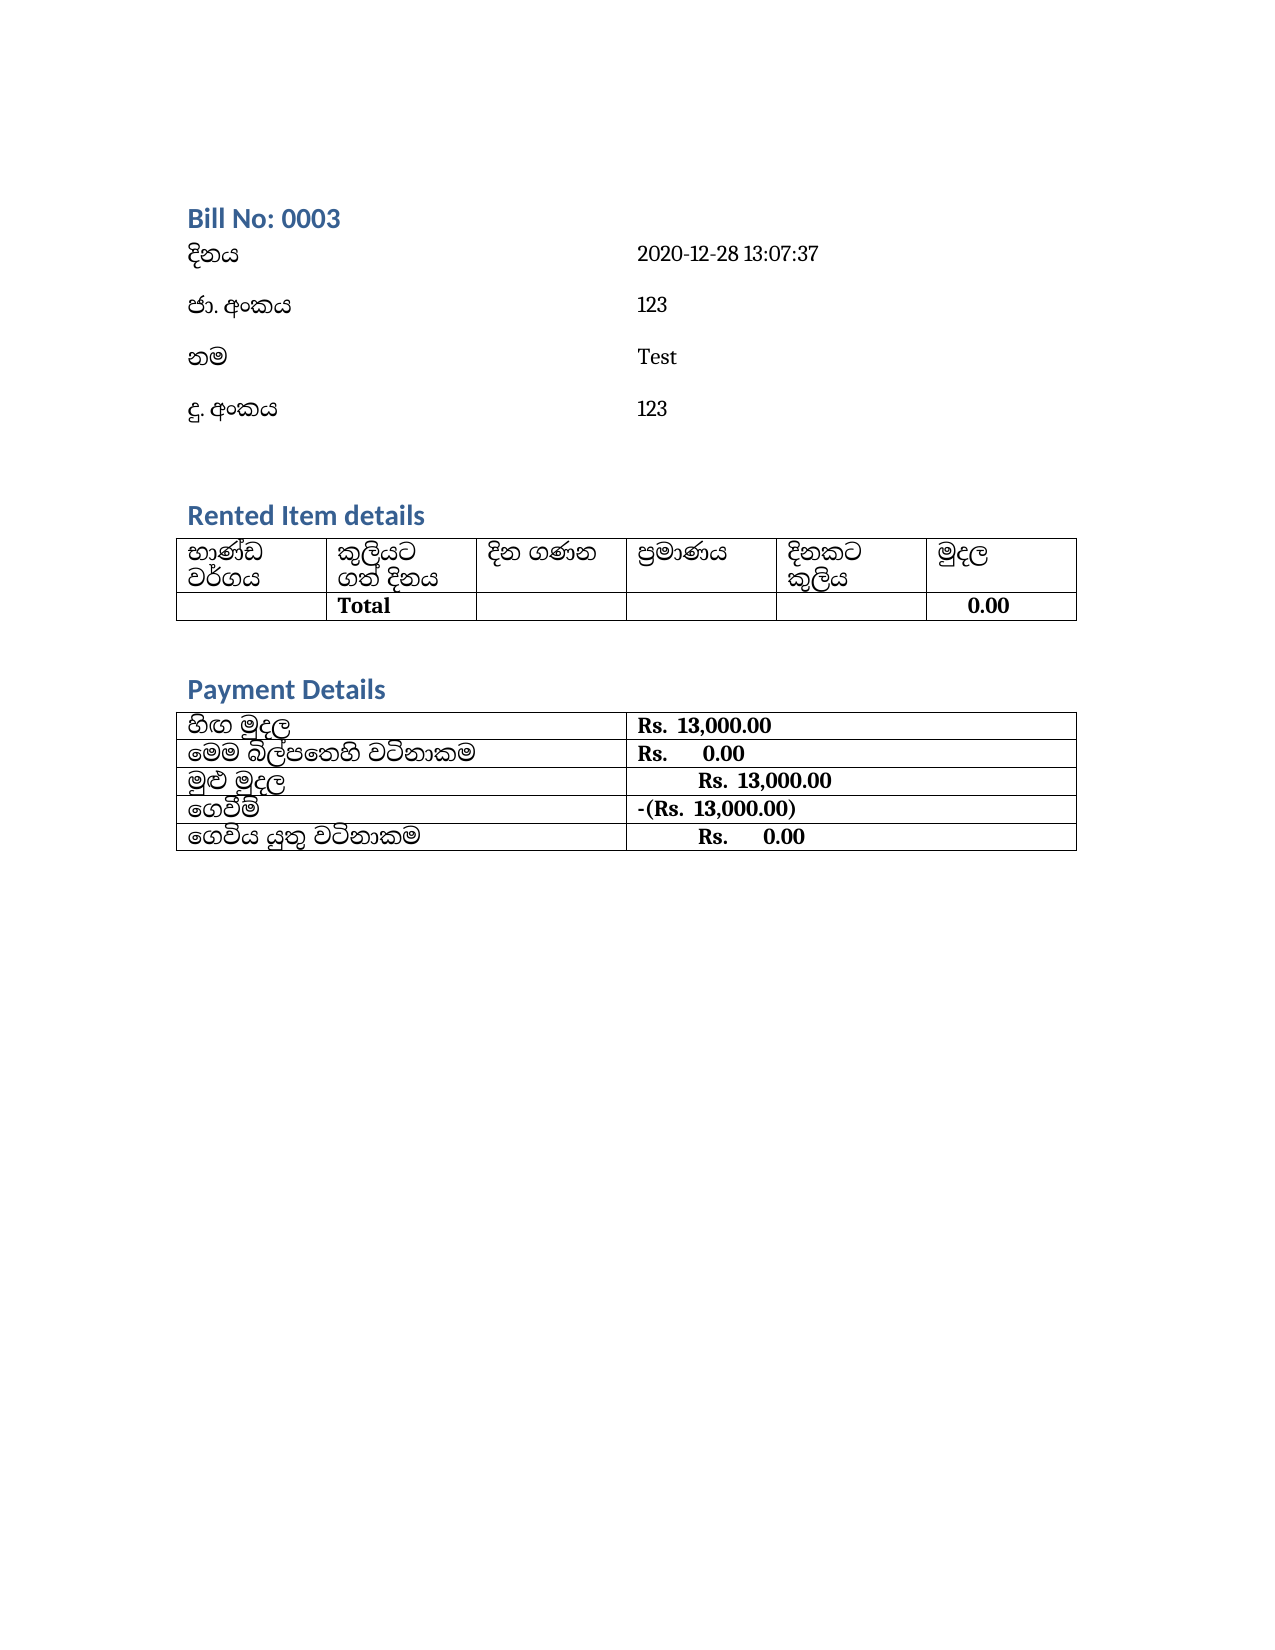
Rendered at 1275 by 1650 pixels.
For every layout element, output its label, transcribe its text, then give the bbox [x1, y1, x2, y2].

table_cell [627, 593, 776, 620]
table_cell Total [327, 593, 476, 620]
table_cell ජා. අංකය [176, 292, 626, 344]
table_cell නම [176, 344, 626, 395]
table_header දින ගණන [477, 539, 626, 592]
table_header භාණ්ඩ වර්ගය [177, 539, 326, 592]
subtitle Rented Item details [187, 497, 1087, 533]
subtitle Payment Details [187, 671, 1087, 706]
table_header 2020-12-28 13:07:37 [626, 241, 1076, 292]
table_cell -(Rs. 13,000.00) [627, 796, 1076, 822]
table_cell [177, 593, 326, 620]
table_cell 123 [626, 395, 1076, 447]
table_header මුදල [927, 539, 1076, 592]
subtitle Bill No: 0003 [187, 200, 1087, 236]
table_header කුලියට ගත් දිනය [327, 539, 476, 592]
table_cell මෙම බිල්පතෙහි වටිනාකම [177, 740, 281, 767]
table_cell 0.00 [927, 593, 1076, 620]
table_header හිඟ මුදල [177, 713, 626, 739]
table_cell ගෙවීම් [177, 796, 626, 822]
table_cell දු. අංකය [176, 395, 626, 447]
table_cell ගෙවිය යුතු වටිනාකම [177, 824, 626, 850]
table_cell Rs. 0.00 [627, 740, 1076, 767]
table_header Rs. 13,000.00 [627, 713, 1076, 739]
table_header දිනකට කුලිය [777, 539, 926, 592]
table_cell මුළු මුදල [177, 768, 626, 795]
table_cell Test [626, 344, 1076, 395]
table_header දිනය [176, 241, 626, 292]
table_cell Rs. 13,000.00 [627, 768, 1076, 795]
table_cell මෙම බිල්පතෙහි වටිනාකම [269, 740, 626, 767]
table_cell 123 [626, 292, 1076, 344]
table_cell [477, 593, 626, 620]
table_header ප්‍රමාණය [627, 539, 776, 592]
table_cell [777, 593, 926, 620]
table_cell Rs. 0.00 [627, 824, 1076, 850]
